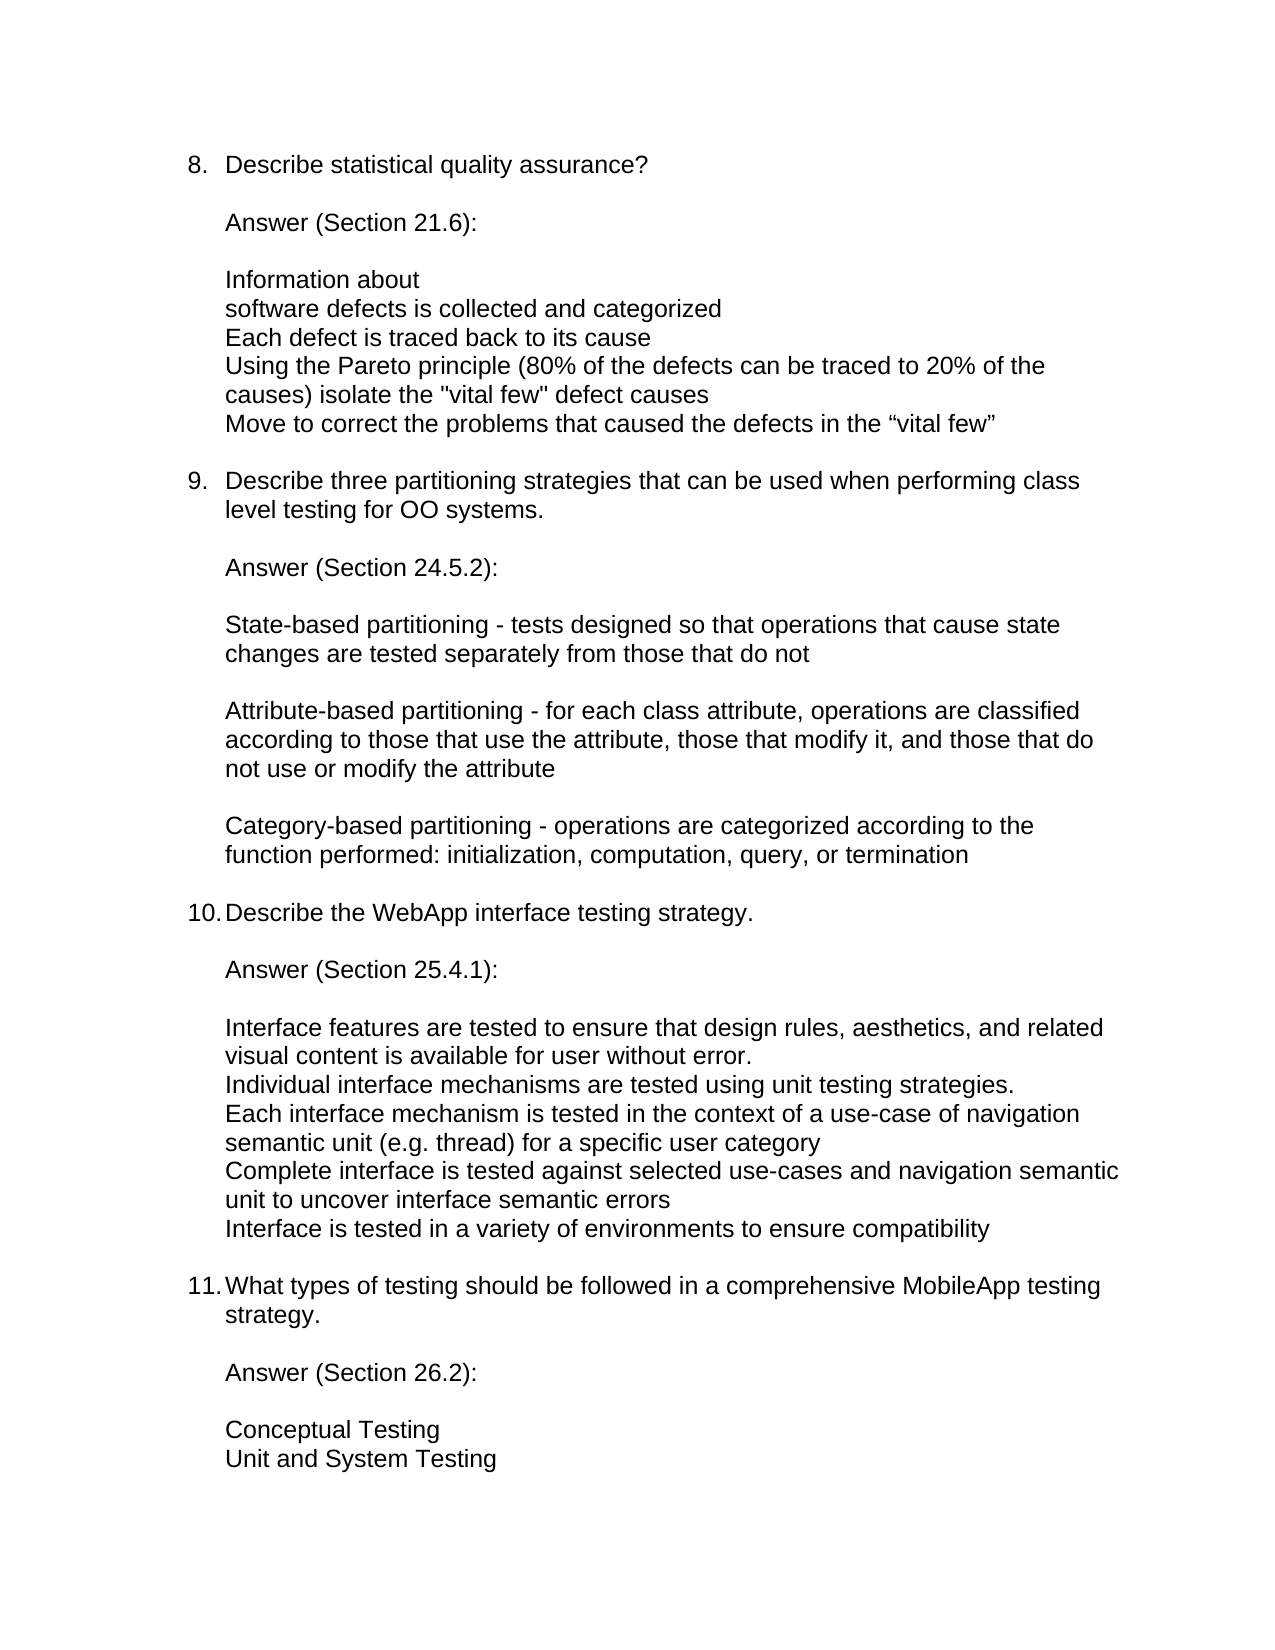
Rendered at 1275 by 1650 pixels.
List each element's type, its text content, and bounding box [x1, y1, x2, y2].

text Each defect is traced back to its cause [225, 322, 1125, 351]
list What types of testing should be followed in a comprehensive MobileApp testing strategy. [187, 1271, 1125, 1329]
text software defects is collected and categorized [225, 294, 1125, 322]
title Unit and System Testing [225, 1444, 1125, 1472]
text Answer (Section 26.2): [225, 1357, 1125, 1386]
text Using the Pareto principle (80% of the defects can be traced to 20% of the causes) isolate the "vital few" defect causes [225, 351, 1125, 409]
text State-based partitioning - tests designed so that operations that cause state changes are tested separately from those that do not [225, 610, 1125, 667]
title Each interface mechanism is tested in the context of a use-case of navigation semantic unit (e.g. thread) for a specific user category [225, 1099, 1125, 1156]
list Describe three partitioning strategies that can be used when performing class level testing for OO systems. [187, 466, 1125, 524]
title Conceptual Testing [225, 1415, 1125, 1444]
text Answer (Section 21.6): [225, 207, 1125, 236]
text Move to correct the problems that caused the defects in the “vital few” [225, 409, 1125, 437]
title Interface features are tested to ensure that design rules, aesthetics, and related visual content is available for user without error. [225, 1012, 1125, 1070]
title Complete interface is tested against selected use-cases and navigation semantic unit to uncover interface semantic errors [225, 1156, 1125, 1214]
title Individual interface mechanisms are tested using unit testing strategies. [225, 1070, 1125, 1099]
text Information about [225, 265, 1125, 294]
text Category-based partitioning - operations are categorized according to the function performed: initialization, computation, query, or termination [225, 811, 1125, 869]
list Describe statistical quality assurance? [187, 150, 1125, 179]
title Interface is tested in a variety of environments to ensure compatibility [225, 1214, 1125, 1242]
text Attribute-based partitioning - for each class attribute, operations are classified according to those that use the attribute, those that modify it, and those that do not use or modify the attribute [225, 696, 1125, 782]
text Answer (Section 25.4.1): [225, 955, 1125, 984]
text Answer (Section 24.5.2): [225, 552, 1125, 581]
list Describe the WebApp interface testing strategy. [187, 897, 1125, 926]
